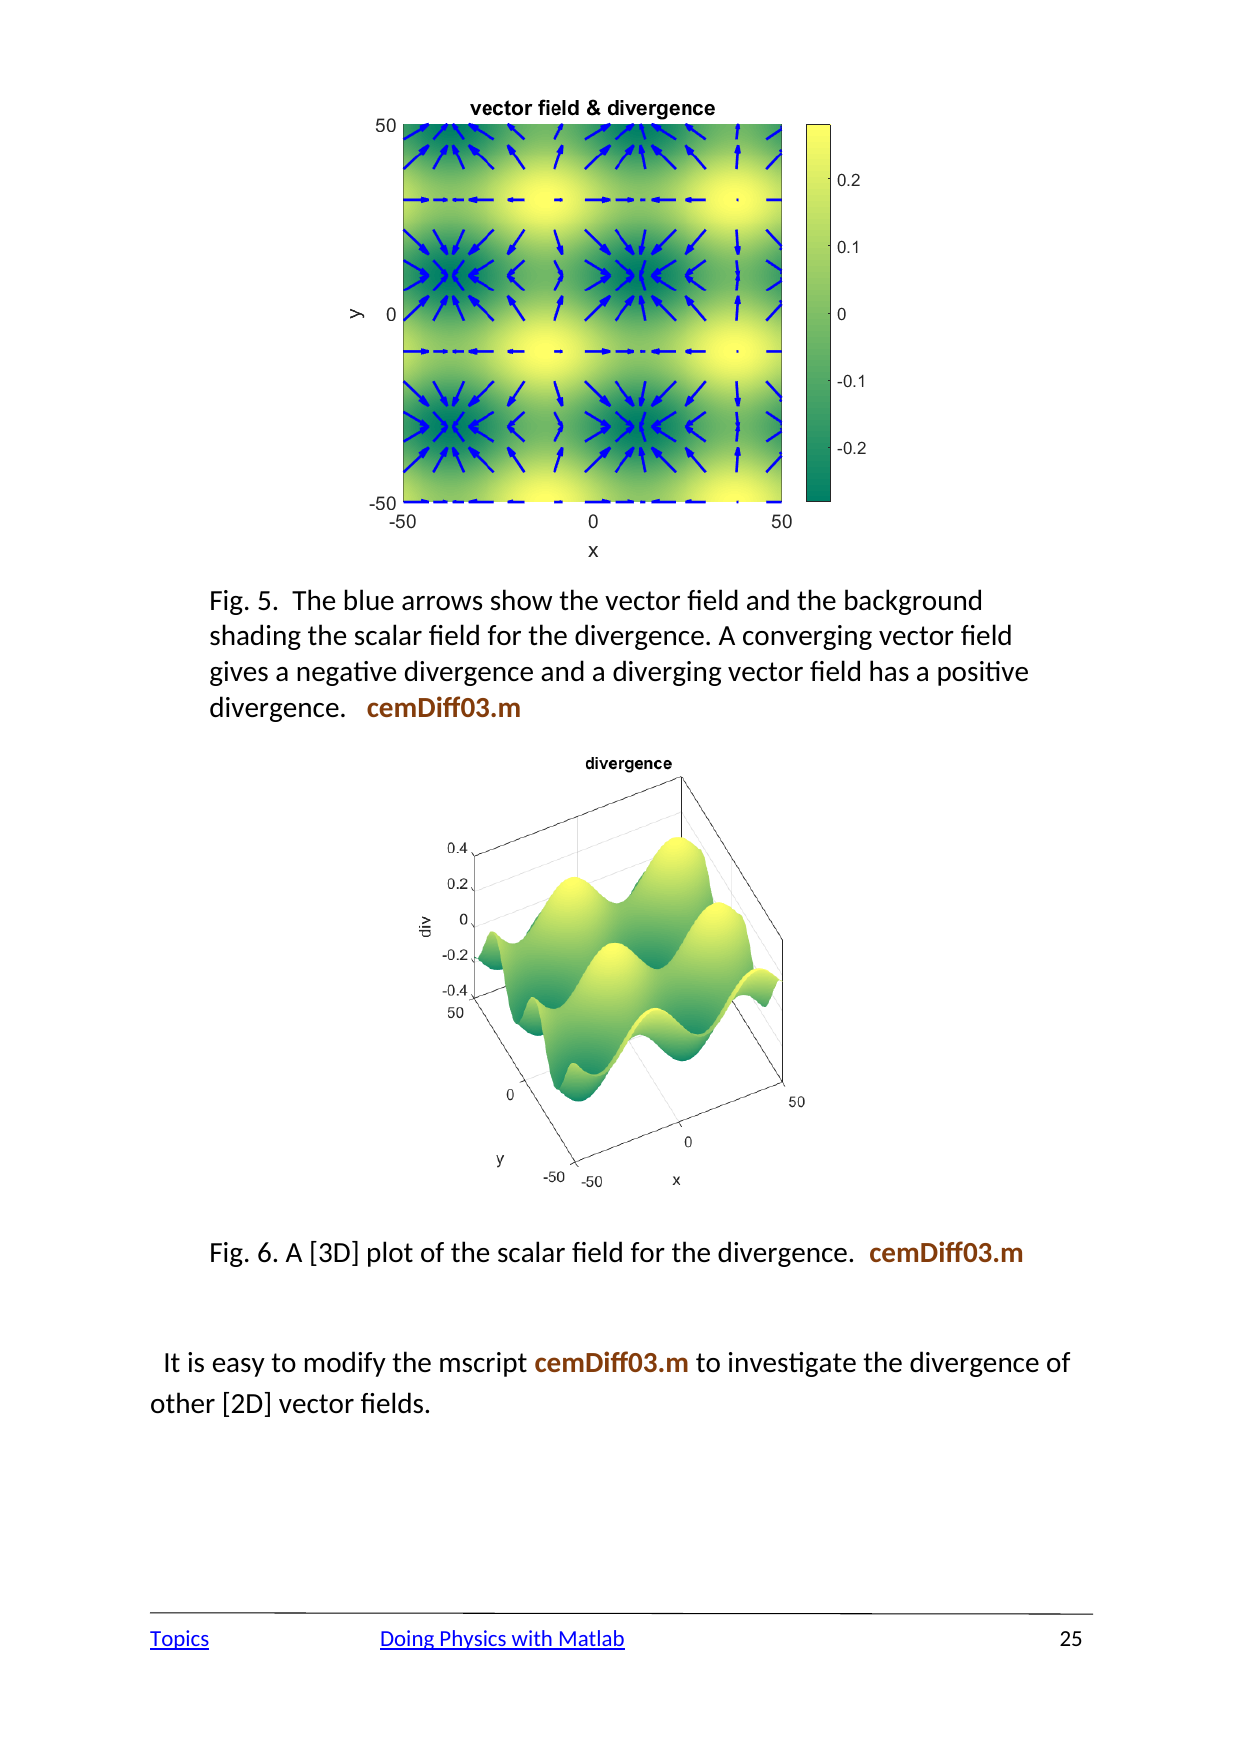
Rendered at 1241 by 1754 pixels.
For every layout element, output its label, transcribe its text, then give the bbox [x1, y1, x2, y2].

picture [393, 741, 847, 1214]
text Fig. 5. The blue arrows show the vector field and the background shading the scalar field for the divergence. A converging vector field gives a negative divergence and a diverging vector field has a positive divergence. cemDiff03.m [209, 582, 1036, 724]
text It is easy to modify the mscript cemDiff03.m to investigate the divergence of other [2D] vector fields. [150, 1344, 1090, 1421]
picture [289, 88, 951, 561]
text Fig. 6. A [3D] plot of the scalar field for the divergence. cemDiff03.m [209, 1234, 1036, 1270]
